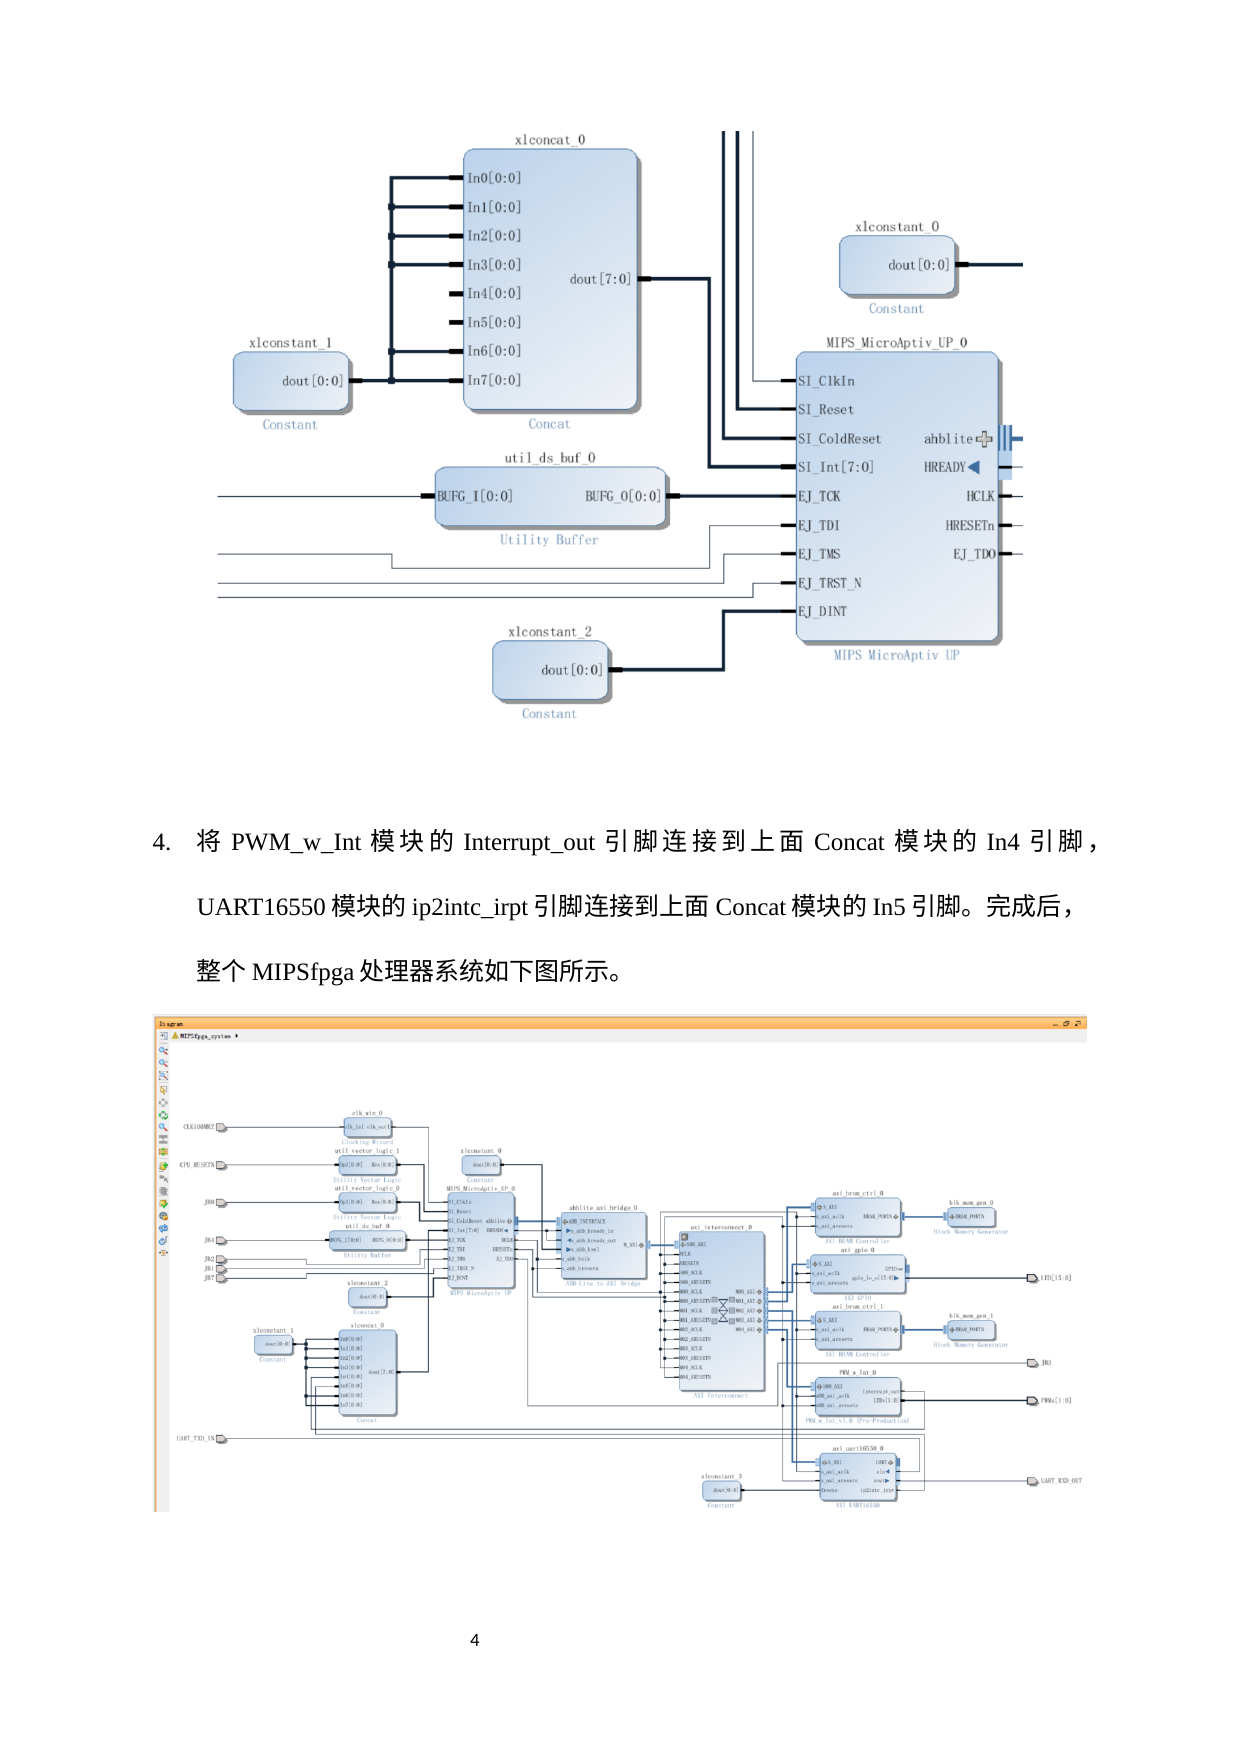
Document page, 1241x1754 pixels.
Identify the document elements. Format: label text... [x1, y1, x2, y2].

picture [152, 1014, 1087, 1512]
picture [217, 131, 1023, 724]
list 将PWM_w_Int模块的Interrupt_out引脚连接到上面Concat模块的In4引脚，UART16550模块的ip2intc_irpt引脚连接到上面Concat模块的In5引脚。完成后，整个MIPSfpga处理器系统如下图所示。 [152, 807, 1088, 1002]
